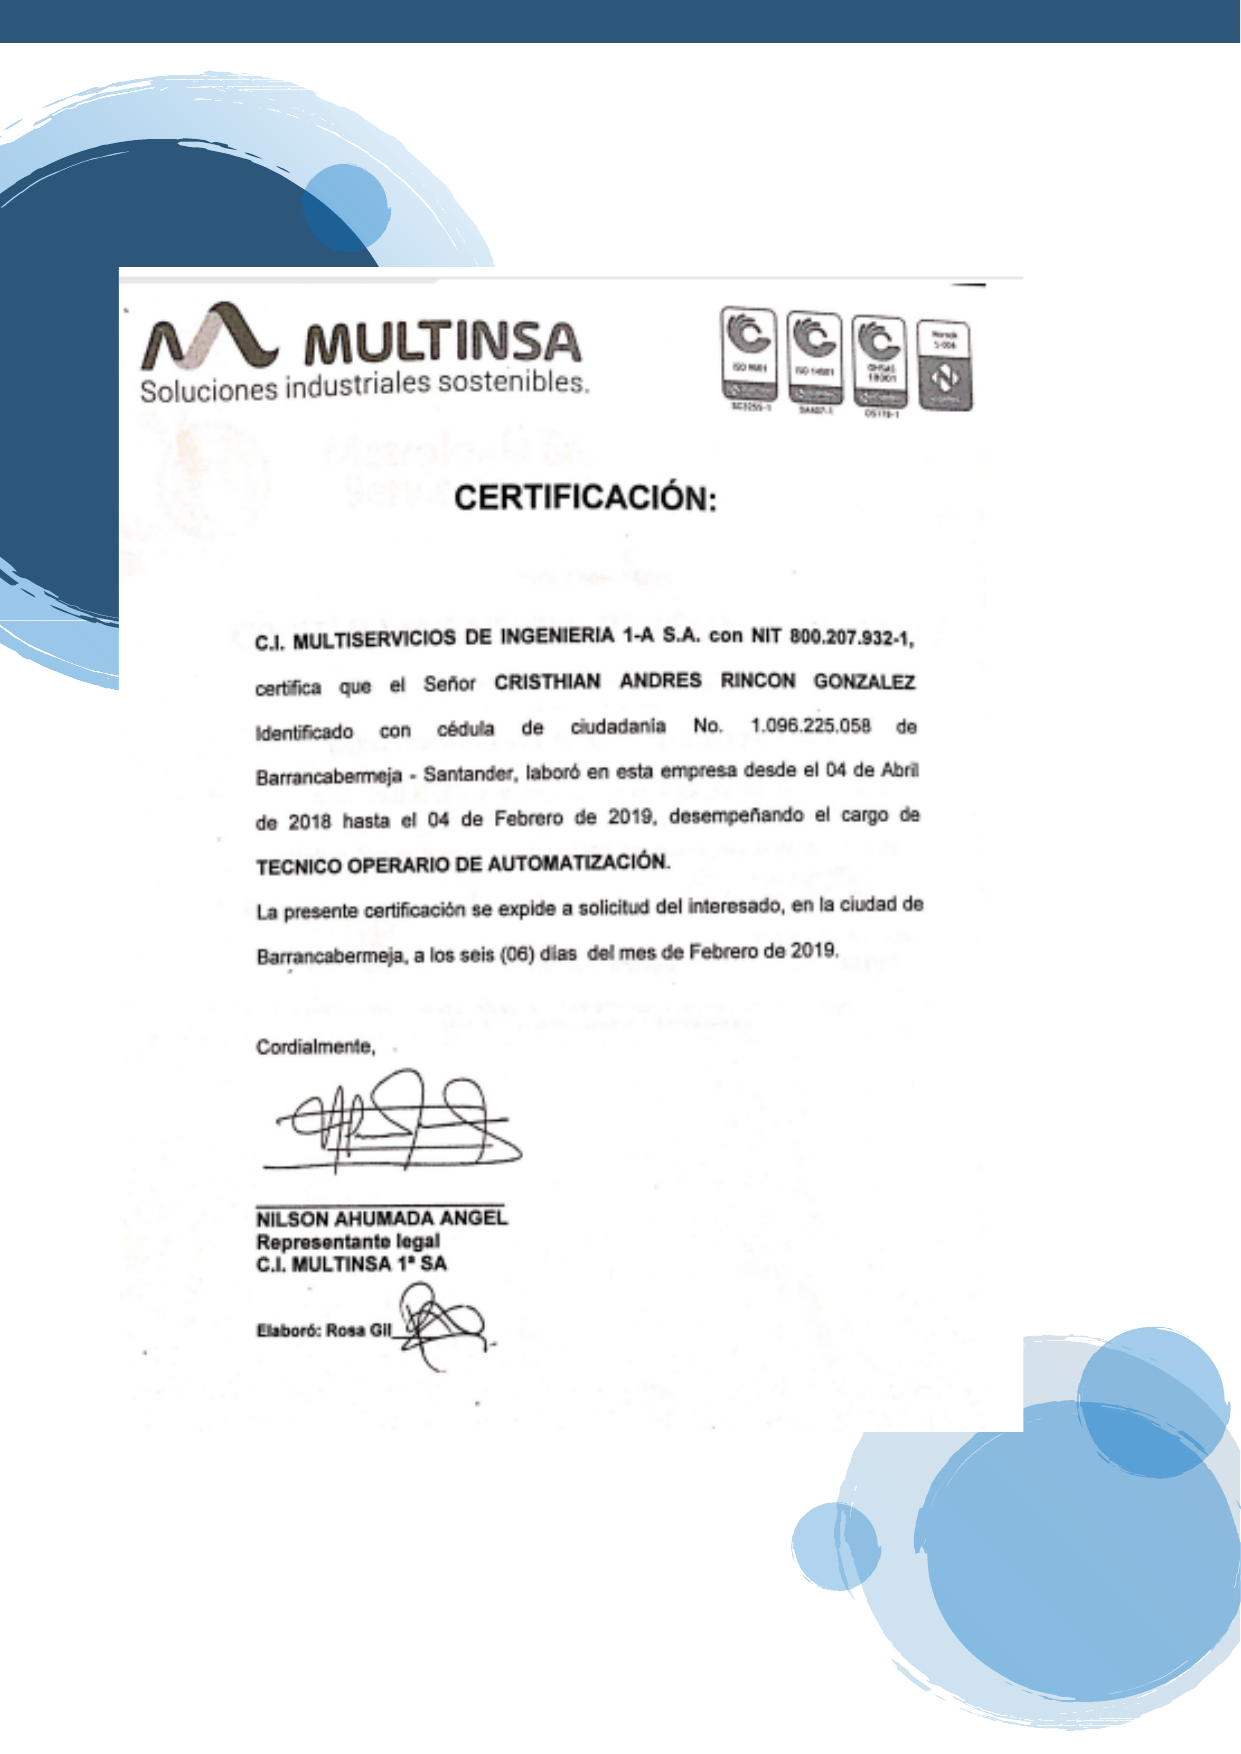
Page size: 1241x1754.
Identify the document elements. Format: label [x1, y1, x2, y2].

picture [118, 267, 1024, 1432]
